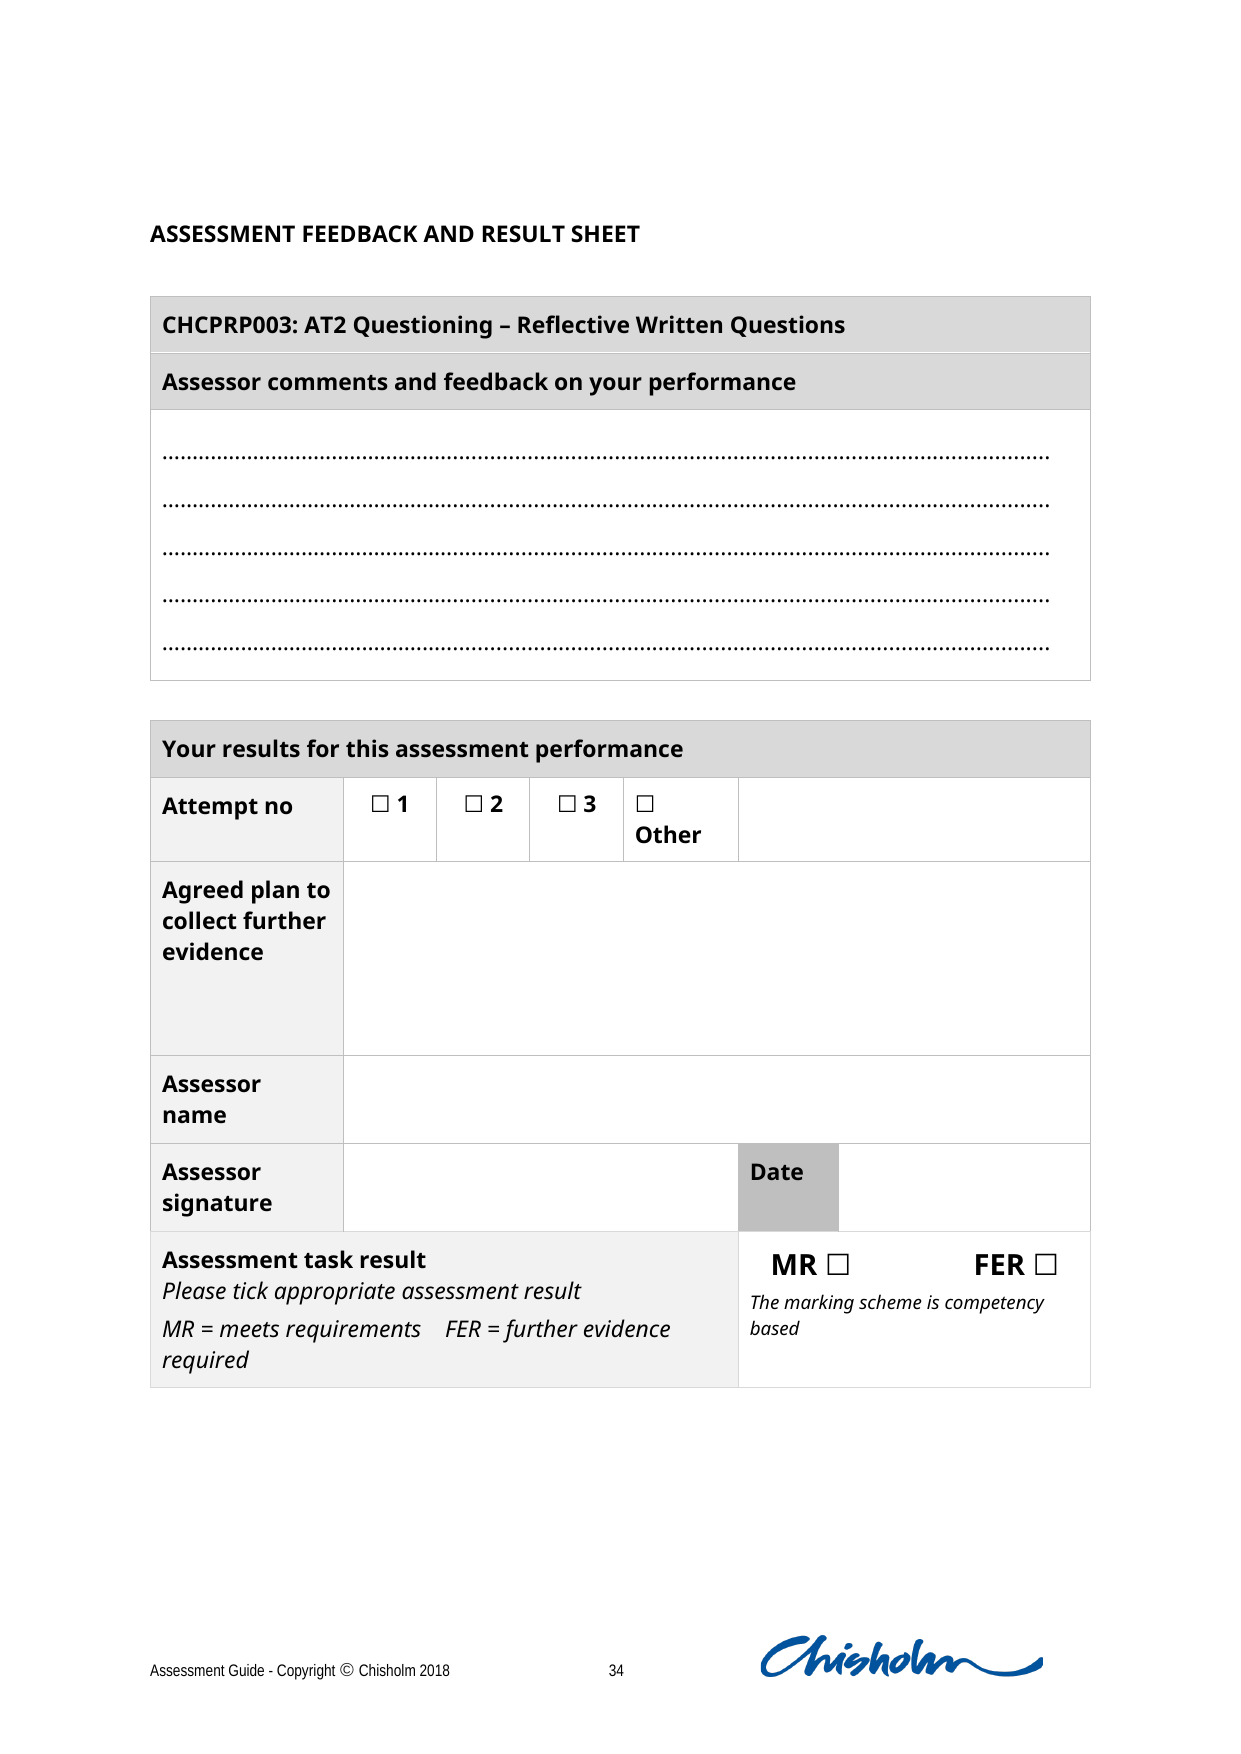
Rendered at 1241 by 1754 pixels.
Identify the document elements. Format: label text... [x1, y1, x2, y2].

table_cell Assessor comments and feedback on your performance [151, 354, 1090, 409]
table_cell ☐ 2 [437, 778, 529, 861]
table_cell Date [739, 1144, 838, 1231]
table_cell Assessor name [151, 1056, 343, 1143]
table_cell Assessor signature [151, 1144, 343, 1231]
table_cell MR ☐ FER ☐ The marking scheme is competency based [739, 1232, 1090, 1387]
text ASSESSMENT FEEDBACK AND RESULT SHEET [150, 218, 1061, 249]
table_header Your results for this assessment performance [151, 721, 1090, 777]
table_cell Assessment task result Please tick appropriate assessment result MR = meets requirements FER = further evidence required [151, 1232, 738, 1387]
table_cell [739, 778, 1090, 861]
table_header CHCPRP003: AT2 Questioning – Reflective Written Questions [151, 297, 1090, 352]
table_cell ☐ 3 [530, 778, 623, 861]
table_cell [839, 1144, 1090, 1231]
table_cell [344, 862, 1090, 1055]
table_cell [344, 1056, 1090, 1143]
table_cell Attempt no [151, 778, 343, 861]
table_cell [344, 1144, 738, 1231]
table_cell ☐ Other [624, 778, 738, 861]
table_cell [151, 410, 1090, 679]
table_cell Agreed plan to collect further evidence [151, 862, 343, 1055]
table_cell ☐ 1 [344, 778, 436, 861]
